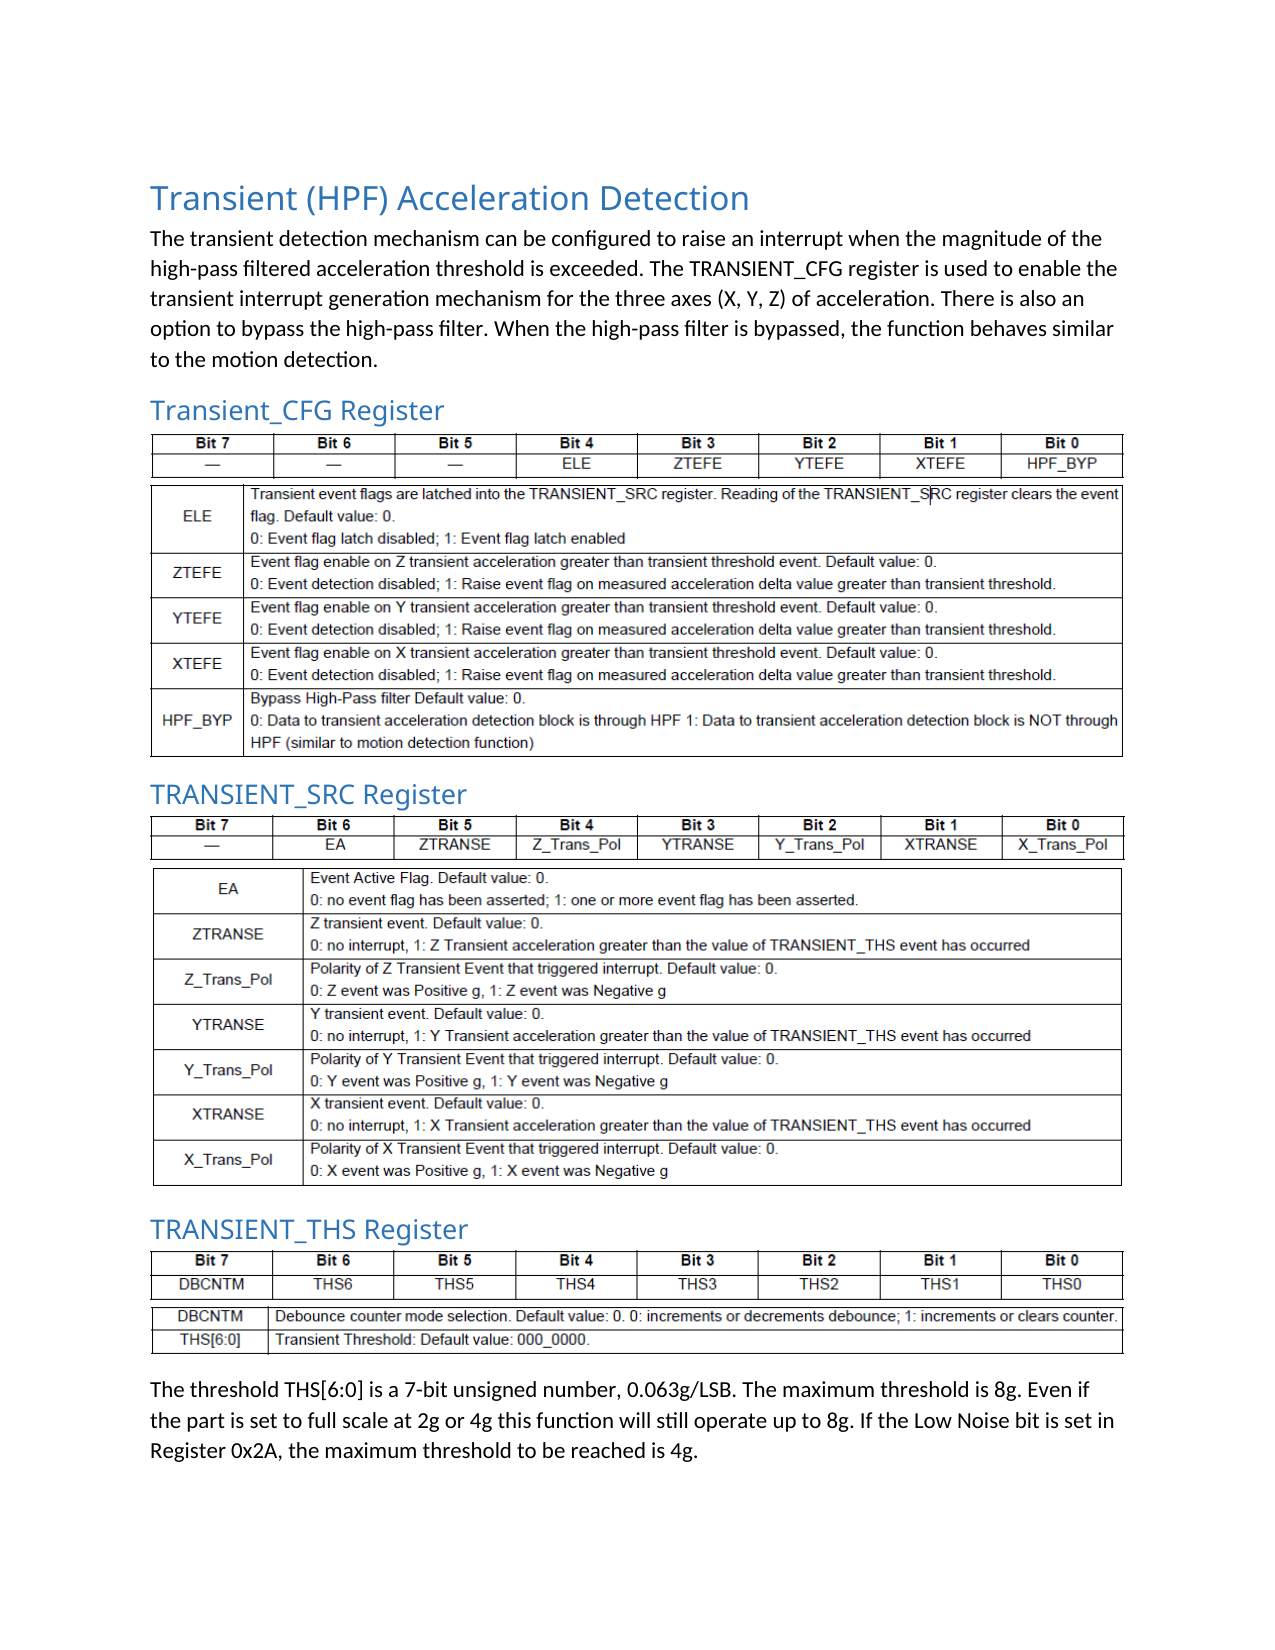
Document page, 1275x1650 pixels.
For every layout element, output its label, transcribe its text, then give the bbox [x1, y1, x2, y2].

picture [150, 431, 1125, 481]
picture [150, 865, 1125, 1192]
subtitle Transient_CFG Register [150, 392, 1125, 428]
subtitle TRANSIENT_SRC Register [150, 776, 1125, 813]
picture [150, 483, 1125, 757]
subtitle TRANSIENT_THS Register [150, 1210, 1125, 1247]
text The threshold THS[6:0] is a 7-bit unsigned number, 0.063g/LSB. The maximum threshold is 8g. Even if the part is set to full scale at 2g or 4g this function will still operate up to 8g. If the Low Noise bit is set in Register 0x2A, the maximum threshold to be reached is 4g. [150, 1376, 1125, 1464]
picture [150, 1303, 1125, 1357]
text The transient detection mechanism can be configured to raise an interrupt when the magnitude of the high-pass filtered acceleration threshold is exceeded. The TRANSIENT_CFG register is used to enable the transient interrupt generation mechanism for the three axes (X, Y, Z) of acceleration. There is also an option to bypass the high-pass filter. When the high-pass filter is bypassed, the function behaves similar to the motion detection. [150, 224, 1125, 373]
subtitle Transient (HPF) Acceleration Detection [150, 175, 1125, 220]
picture [150, 815, 1125, 863]
picture [150, 1250, 1125, 1302]
